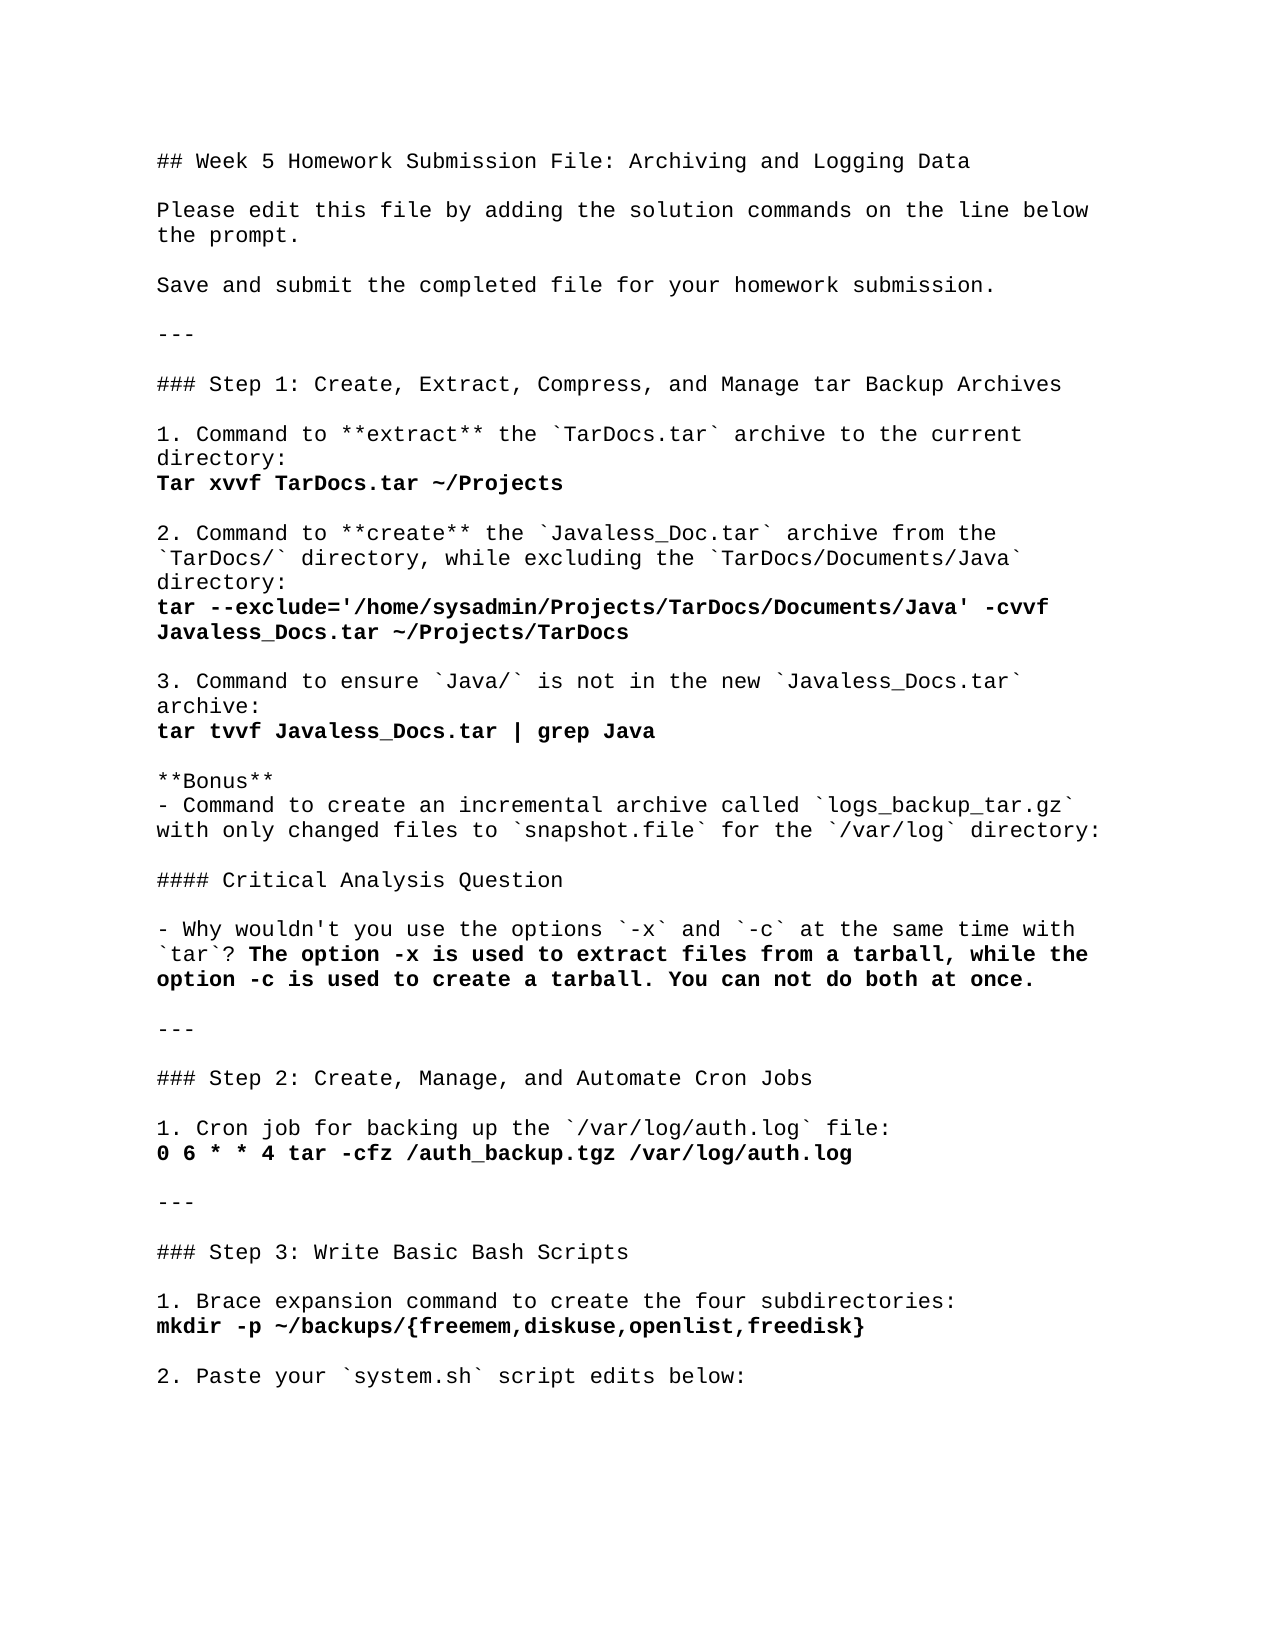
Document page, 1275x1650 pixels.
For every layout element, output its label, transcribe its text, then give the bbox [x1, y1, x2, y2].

text ### Step 2: Create, Manage, and Automate Cron Jobs [156, 1067, 1118, 1092]
text Tar xvvf TarDocs.tar ~/Projects [156, 472, 1118, 497]
text ## Week 5 Homework Submission File: Archiving and Logging Data [156, 150, 1118, 175]
text --- [156, 323, 1118, 348]
text 3. Command to ensure `Java/` is not in the new `Javaless_Docs.tar` archive: [156, 671, 1118, 720]
text **Bonus** [156, 770, 1118, 794]
text - Why wouldn't you use the options `-x` and `-c` at the same time with `tar`? The option -x is used to extract files from a tarball, while the option -c is used to create a tarball. You can not do both at once. [156, 918, 1118, 993]
text mkdir -p ~/backups/{freemem,diskuse,openlist,freedisk} [156, 1315, 1118, 1340]
text 0 6 * * 4 tar -cfz /auth_backup.tgz /var/log/auth.log [156, 1142, 1118, 1166]
text --- [156, 1191, 1118, 1216]
text 1. Brace expansion command to create the four subdirectories: [156, 1290, 1118, 1315]
text ### Step 3: Write Basic Bash Scripts [156, 1241, 1118, 1266]
text - Command to create an incremental archive called `logs_backup_tar.gz` with only changed files to `snapshot.file` for the `/var/log` directory: [156, 794, 1118, 844]
text tar tvvf Javaless_Docs.tar | grep Java [156, 720, 1118, 745]
text Please edit this file by adding the solution commands on the line below the prompt. [156, 199, 1118, 249]
text Save and submit the completed file for your homework submission. [156, 274, 1118, 299]
text tar --exclude='/home/sysadmin/Projects/TarDocs/Documents/Java' -cvvf Javaless_Docs.tar ~/Projects/TarDocs [156, 596, 1118, 646]
text ### Step 1: Create, Extract, Compress, and Manage tar Backup Archives [156, 373, 1118, 398]
text 1. Command to **extract** the `TarDocs.tar` archive to the current directory: [156, 423, 1118, 472]
text 2. Paste your `system.sh` script edits below: [156, 1365, 1118, 1389]
text #### Critical Analysis Question [156, 869, 1118, 894]
text --- [156, 1018, 1118, 1042]
text 2. Command to **create** the `Javaless_Doc.tar` archive from the `TarDocs/` directory, while excluding the `TarDocs/Documents/Java` directory: [156, 522, 1118, 596]
text 1. Cron job for backing up the `/var/log/auth.log` file: [156, 1117, 1118, 1142]
